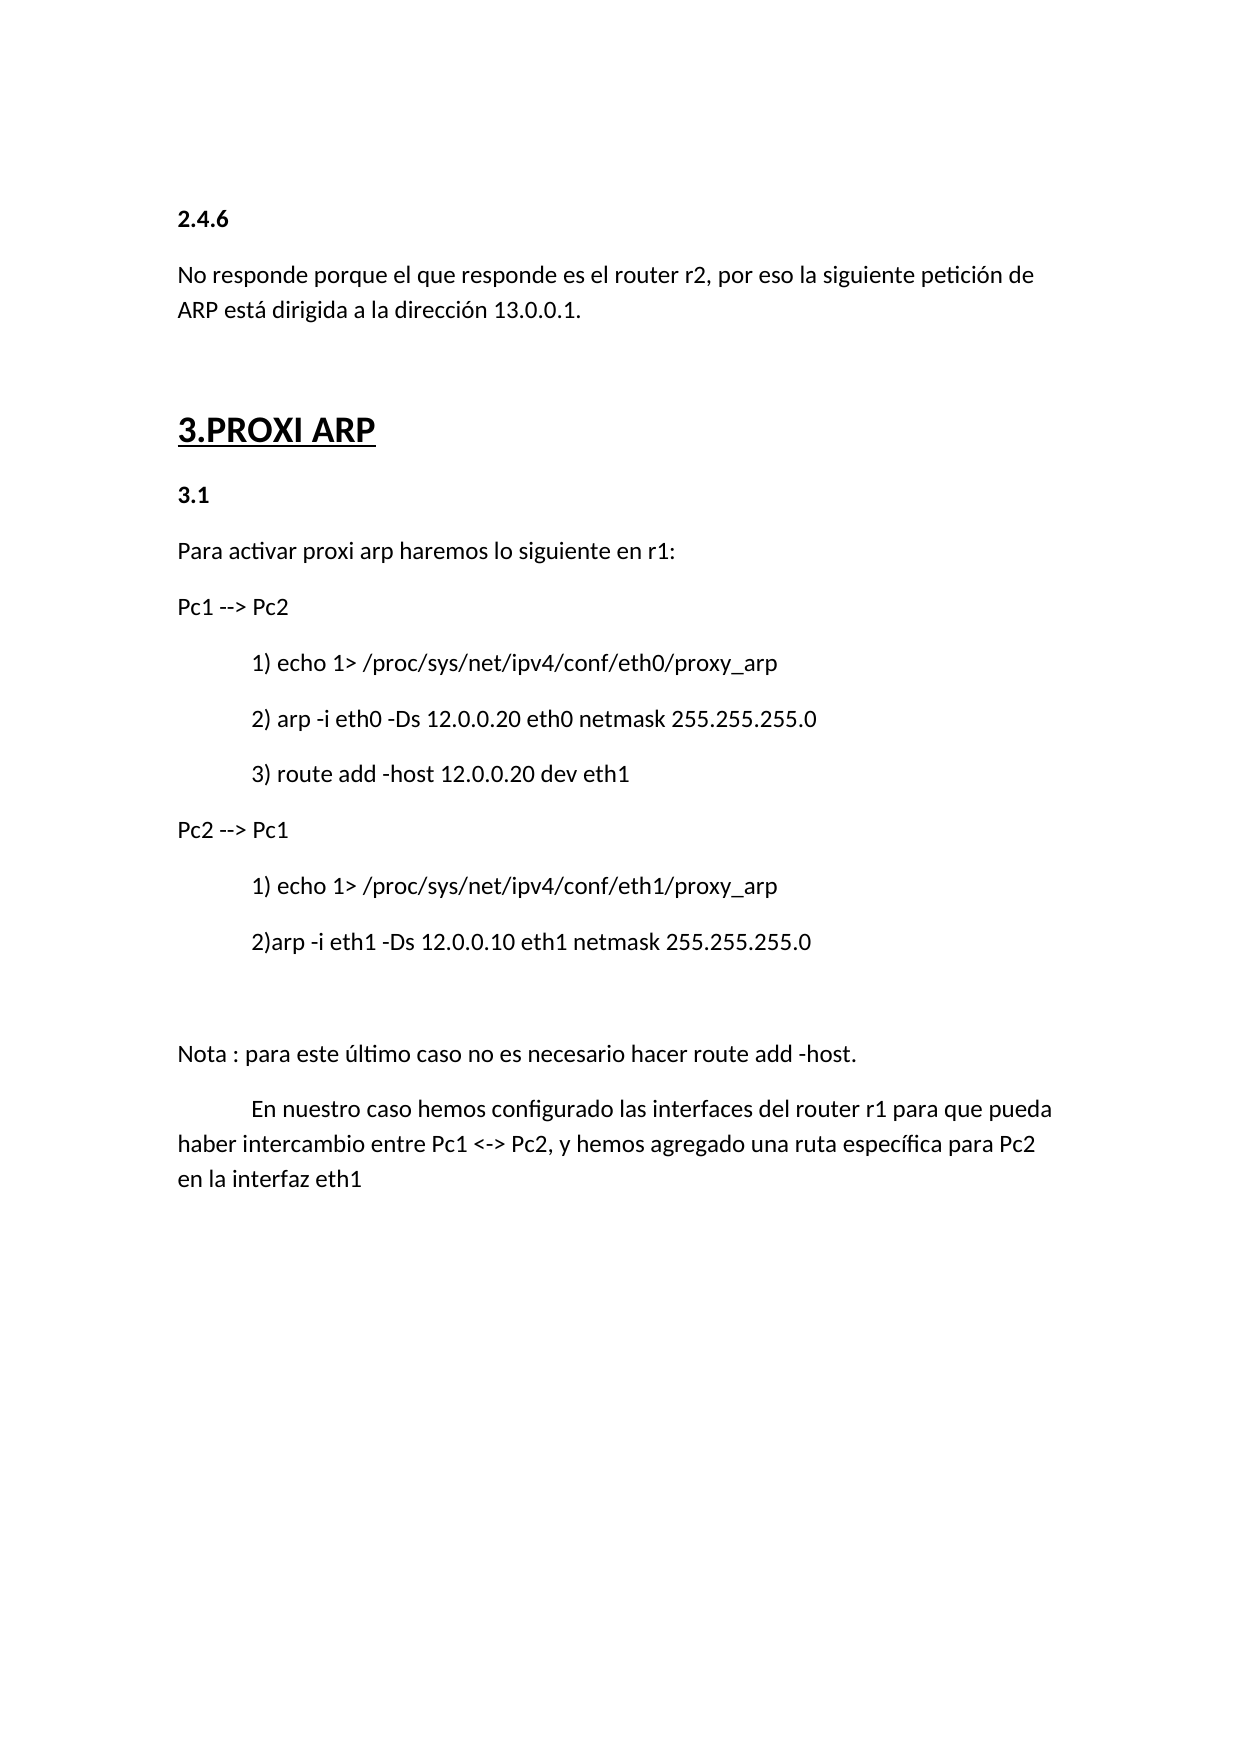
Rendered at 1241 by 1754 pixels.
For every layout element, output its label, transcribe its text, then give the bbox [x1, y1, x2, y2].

text 3.1 [177, 479, 1063, 510]
text 1) echo 1> /proc/sys/net/ipv4/conf/eth0/proxy_arp [251, 647, 1063, 677]
text 2.4.6 [177, 203, 1063, 234]
text 3.PROXI ARP [177, 406, 1063, 452]
text No responde porque el que responde es el router r2, por eso la siguiente petición de ARP está dirigida a la dirección 13.0.0.1. [177, 259, 1063, 325]
text 2) arp -i eth0 -Ds 12.0.0.20 eth0 netmask 255.255.255.0 [251, 703, 1063, 733]
text Nota : para este último caso no es necesario hacer route add -host. [177, 1038, 1063, 1068]
text Para activar proxi arp haremos lo siguiente en r1: [177, 535, 1063, 566]
text 2)arp -i eth1 -Ds 12.0.0.10 eth1 netmask 255.255.255.0 [251, 926, 1063, 957]
text 3) route add -host 12.0.0.20 dev eth1 [251, 759, 1063, 789]
text En nuestro caso hemos configurado las interfaces del router r1 para que pueda haber intercambio entre Pc1 <-> Pc2, y hemos agregado una ruta específica para Pc2 en la interfaz eth1 [177, 1094, 1063, 1194]
text Pc1 --> Pc2 [177, 591, 1063, 622]
text Pc2 --> Pc1 [177, 814, 1063, 845]
text 1) echo 1> /proc/sys/net/ipv4/conf/eth1/proxy_arp [251, 870, 1063, 901]
